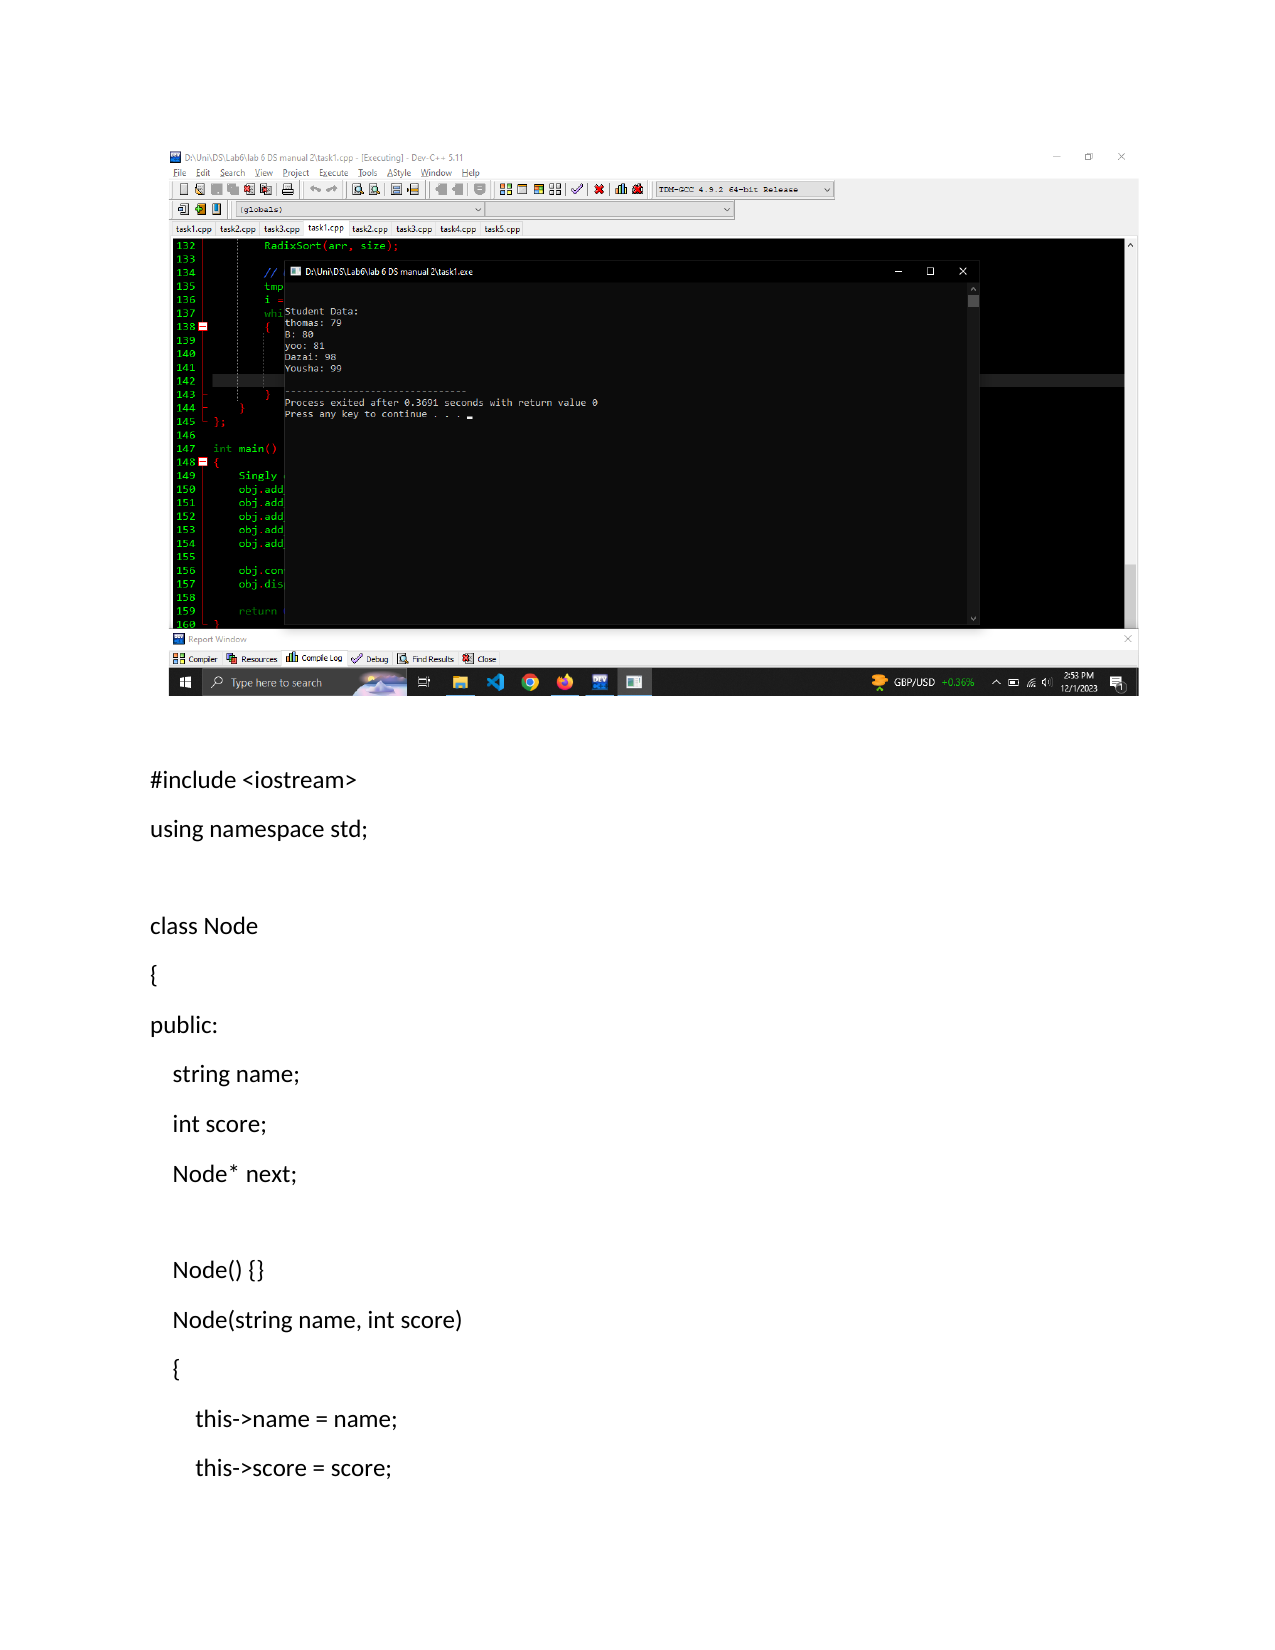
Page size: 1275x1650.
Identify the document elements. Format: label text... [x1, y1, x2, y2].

text class Node [150, 910, 1125, 940]
text #include <iostream> [150, 764, 1125, 794]
text this->name = name; [150, 1403, 1125, 1433]
text using namespace std; [150, 813, 1125, 844]
text Node(string name, int score) [150, 1304, 1125, 1334]
text public: [150, 1009, 1125, 1039]
text string name; [150, 1059, 1125, 1089]
text { [150, 1353, 1125, 1384]
text Node() {} [150, 1254, 1125, 1285]
text { [150, 959, 1125, 990]
text this->score = score; [150, 1453, 1125, 1483]
text int score; [150, 1108, 1125, 1139]
text Node* next; [150, 1158, 1125, 1188]
